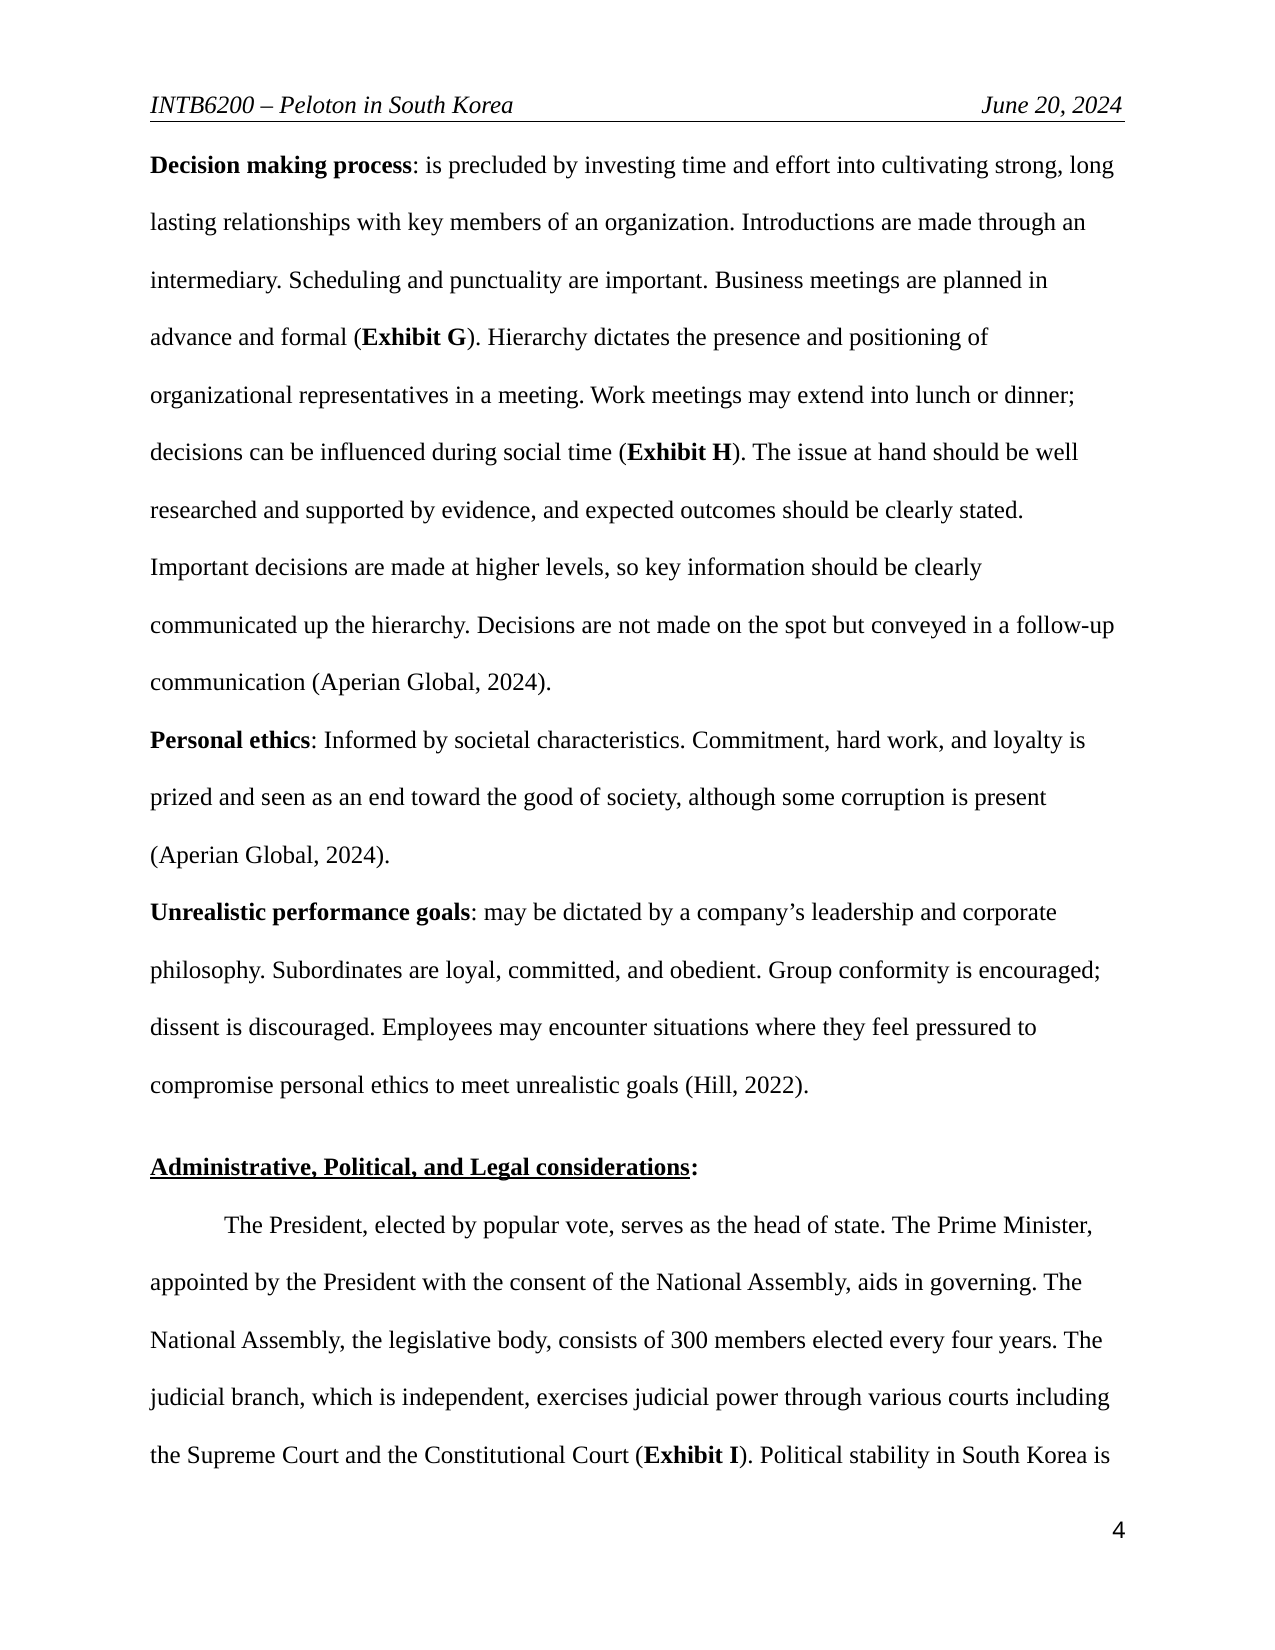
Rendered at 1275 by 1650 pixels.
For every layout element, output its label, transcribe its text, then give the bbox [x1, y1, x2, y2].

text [150, 1210, 1125, 1469]
text Administrative, Political, and Legal considerations: [150, 1152, 1125, 1181]
text Decision making process: is precluded by investing time and effort into cultivating strong, long lasting relationships with key members of an organization. Introductions are made through an intermediary. Scheduling and punctuality are important. Business meetings are planned in advance and formal (Exhibit G). Hierarchy dictates the presence and positioning of organizational representatives in a meeting. Work meetings may extend into lunch or dinner; decisions can be influenced during social time (Exhibit H). The issue at hand should be well researched and supported by evidence, and expected outcomes should be clearly stated. Important decisions are made at higher levels, so key information should be clearly communicated up the hierarchy. Decisions are not made on the spot but conveyed in a follow-up communication (Aperian Global, 2024). [150, 150, 1125, 696]
text Unrealistic performance goals: may be dictated by a company’s leadership and corporate philosophy. Subordinates are loyal, committed, and obedient. Group conformity is encouraged; dissent is discouraged. Employees may encounter situations where they feel pressured to compromise personal ethics to meet unrealistic goals (Hill, 2022). [150, 897, 1125, 1099]
text Personal ethics: Informed by societal characteristics. Commitment, hard work, and loyalty is prized and seen as an end toward the good of society, although some corruption is present (Aperian Global, 2024). [150, 725, 1125, 869]
